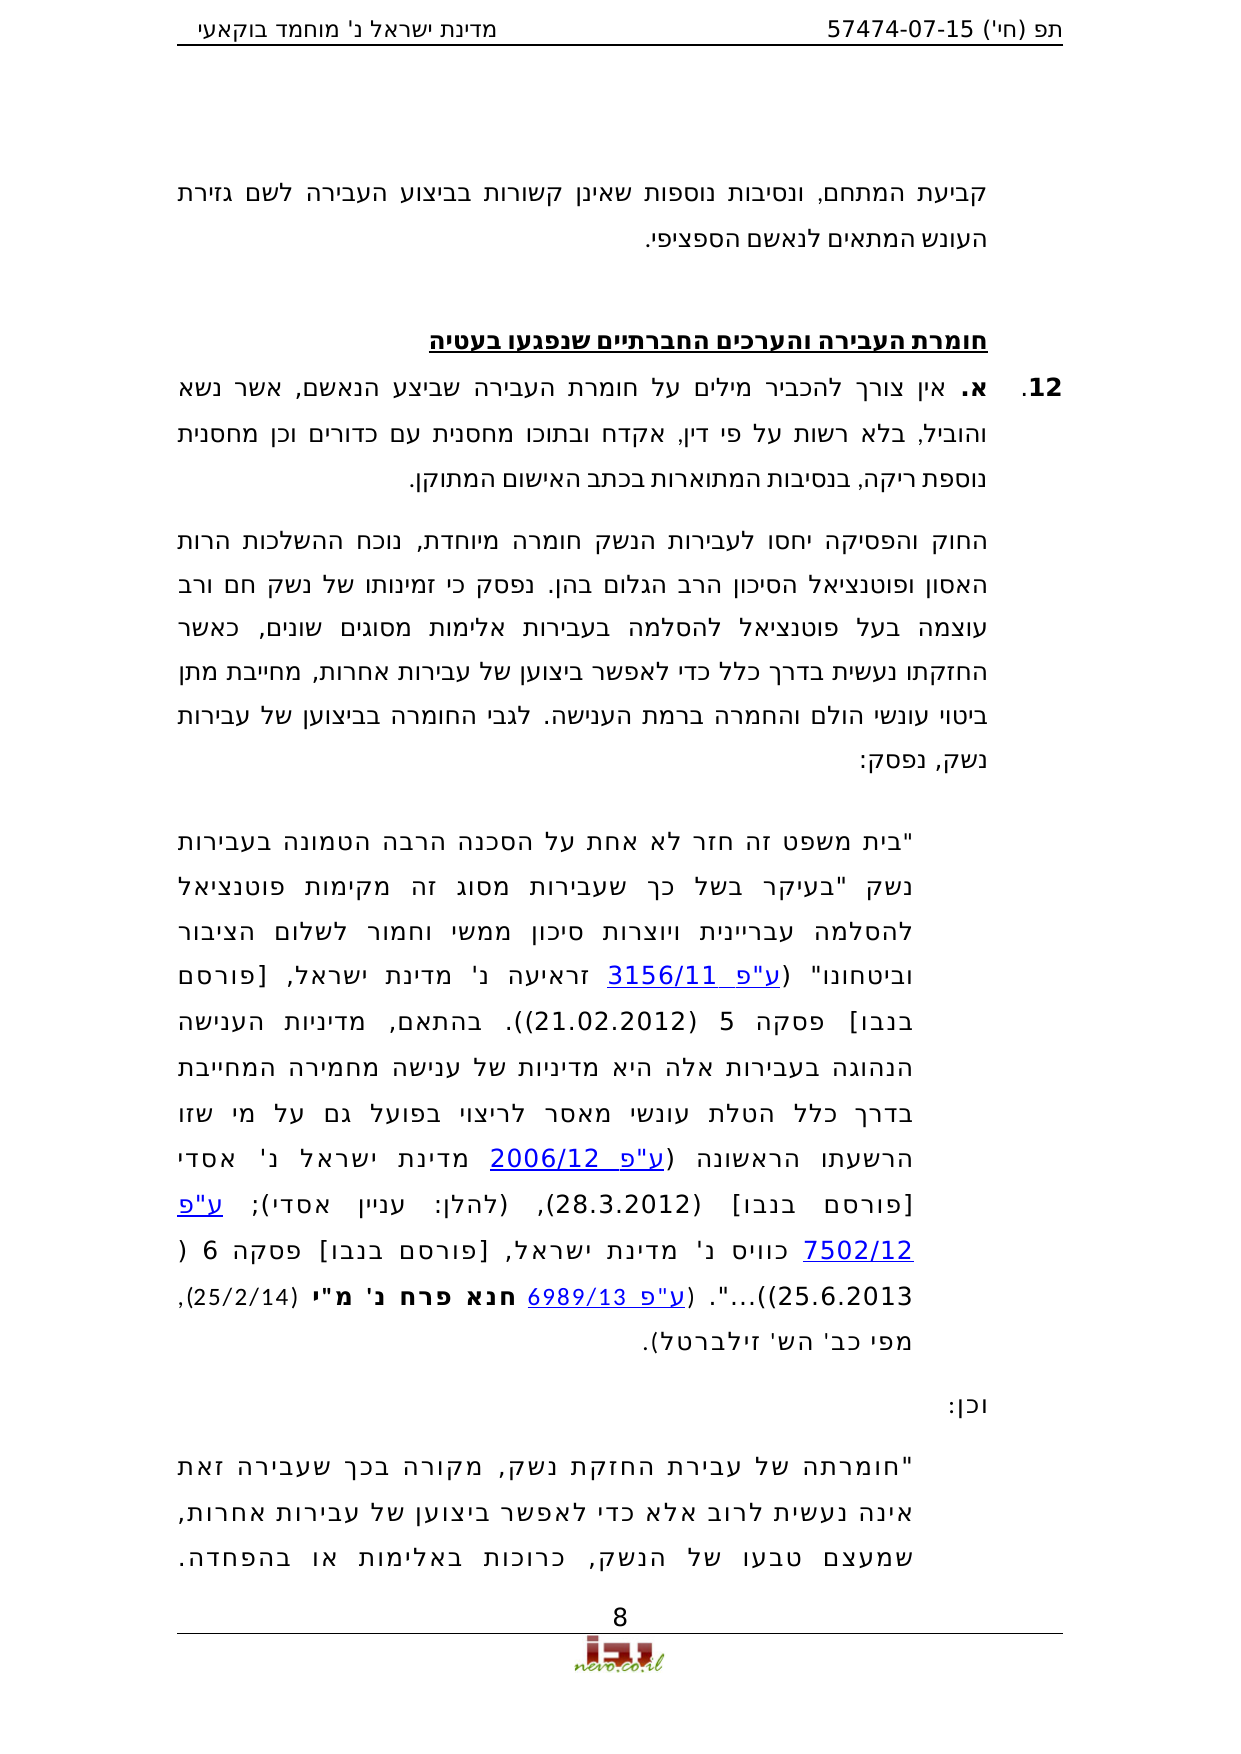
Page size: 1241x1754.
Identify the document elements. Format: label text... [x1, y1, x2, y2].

text "בית משפט זה חזר לא אחת על הסכנה הרבה הטמונה בעבירות נשק "בעיקר בשל כך שעבירות מסוג זה מקימות פוטנציאל להסלמה עבריינית ויוצרות סיכון ממשי וחמור לשלום הציבור וביטחונו" (ע"פ 3156/11 זראיעה נ' מדינת ישראל, [פורסם בנבו] פסקה 5 (21.02.2012)). בהתאם, מדיניות הענישה הנהוגה בעבירות אלה היא מדיניות של ענישה מחמירה המחייבת בדרך כלל הטלת עונשי מאסר לריצוי בפועל גם על מי שזו הרשעתו הראשונה (ע"פ 2006/12 מדינת ישראל נ' אסדי [פורסם בנבו] (28.3.2012), (להלן: עניין אסדי); ע"פ 7502/12 כוויס נ' מדינת ישראל, [פורסם בנבו] פסקה 6 (25.6.2013))...". (ע"פ 6989/13 חנא פרח נ' מ"י (25/2/14), מפי כב' הש' זילברטל). [177, 826, 913, 1357]
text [177, 177, 988, 253]
text חומרת העבירה והערכים החברתיים שנפגעו בעטיה [177, 325, 988, 355]
text 12. א. אין צורך להכביר מילים על חומרת העבירה שביצע הנאשם, אשר נשא והוביל, בלא רשות על פי דין, אקדח ובתוכו מחסנית עם כדורים וכן מחסנית נוספת ריקה, בנסיבות המתוארות בכתב האישום המתוקן. [177, 372, 1063, 494]
text וכן: [177, 1389, 988, 1419]
text החוק והפסיקה יחסו לעבירות הנשק חומרה מיוחדת, נוכח ההשלכות הרות האסון ופוטנציאל הסיכון הרב הגלום בהן. נפסק כי זמינותו של נשק חם ורב עוצמה בעל פוטנציאל להסלמה בעבירות אלימות מסוגים שונים, כאשר החזקתו נעשית בדרך כלל כדי לאפשר ביצוען של עבירות אחרות, מחייבת מתן ביטוי עונשי הולם והחמרה ברמת הענישה. לגבי החומרה בביצוען של עבירות נשק, נפסק: [177, 526, 988, 774]
picture [574, 1635, 666, 1673]
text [177, 1451, 913, 1573]
